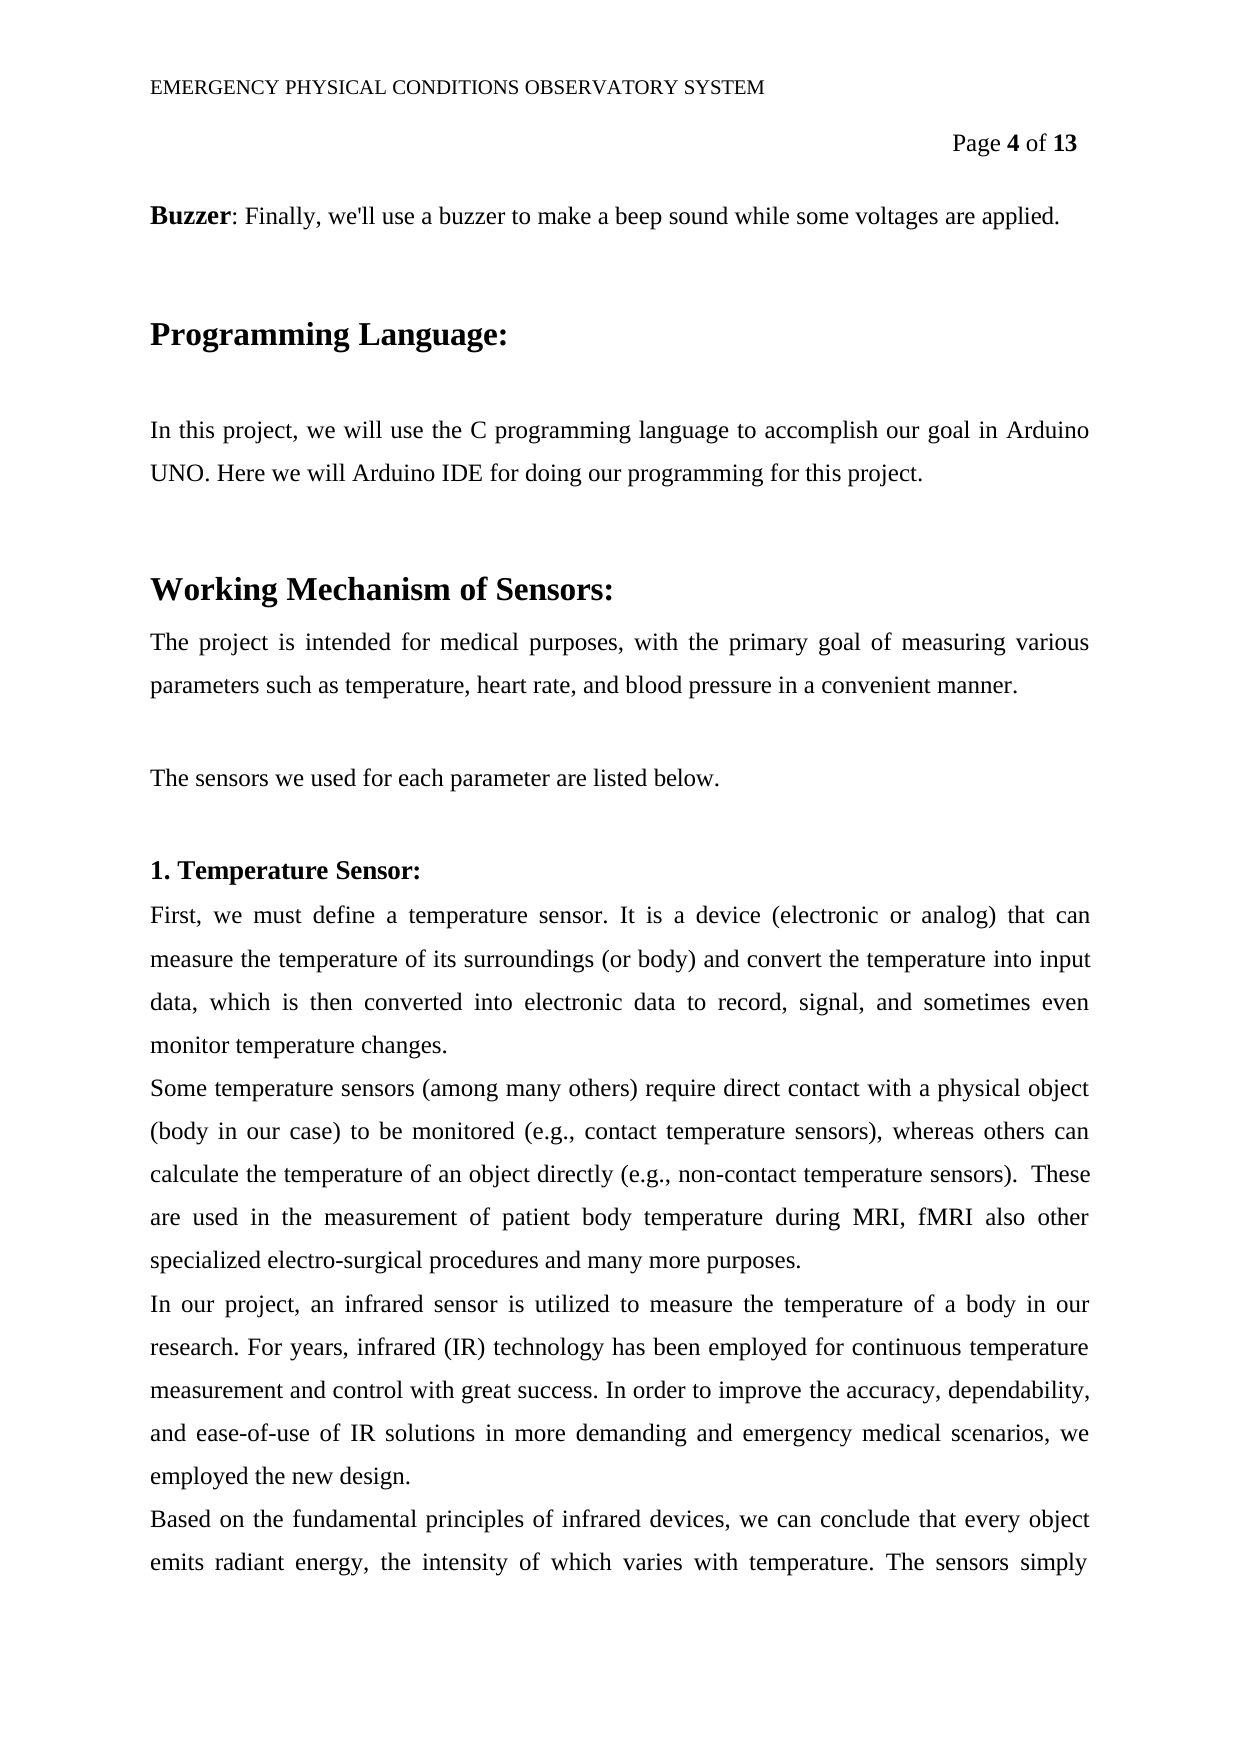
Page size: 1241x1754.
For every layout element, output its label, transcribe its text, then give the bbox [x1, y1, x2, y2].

text In our project, an infrared sensor is utilized to measure the temperature of a body in our research. For years, infrared (IR) technology has been employed for continuous temperature measurement and control with great success. In order to improve the accuracy, dependability, and ease-of-use of IR solutions in more demanding and emergency medical scenarios, we employed the new design. [150, 1289, 1090, 1490]
text The project is intended for medical purposes, with the primary goal of measuring various parameters such as temperature, heart rate, and blood pressure in a convenient manner. [150, 627, 1090, 699]
subtitle Temperature Sensor: [150, 854, 1151, 885]
text Buzzer: Finally, we'll use a buzzer to make a beep sound while some voltages are applied. [150, 199, 1151, 231]
text The sensors we used for each parameter are listed below. [150, 763, 1151, 792]
text Some temperature sensors (among many others) require direct contact with a physical object (body in our case) to be monitored (e.g., contact temperature sensors), whereas others can calculate the temperature of an object directly (e.g., non-contact temperature sensors). These are used in the measurement of patient body temperature during MRI, fMRI also other specialized electro-surgical procedures and many more purposes. [150, 1073, 1091, 1274]
text First, we must define a temperature sensor. It is a device (electronic or analog) that can measure the temperature of its surroundings (or body) and convert the temperature into input data, which is then converted into electronic data to record, signal, and sometimes even monitor temperature changes. [150, 901, 1091, 1059]
subtitle Programming Language: [150, 314, 1151, 353]
text In this project, we will use the C programming language to accomplish our goal in Arduino UNO. Here we will Arduino IDE for doing our programming for this project. [150, 415, 1090, 487]
subtitle Working Mechanism of Sensors: [150, 569, 1151, 608]
text Based on the fundamental principles of infrared devices, we can conclude that every object emits radiant energy, the intensity of which varies with temperature. The sensors simply [150, 1504, 1091, 1576]
